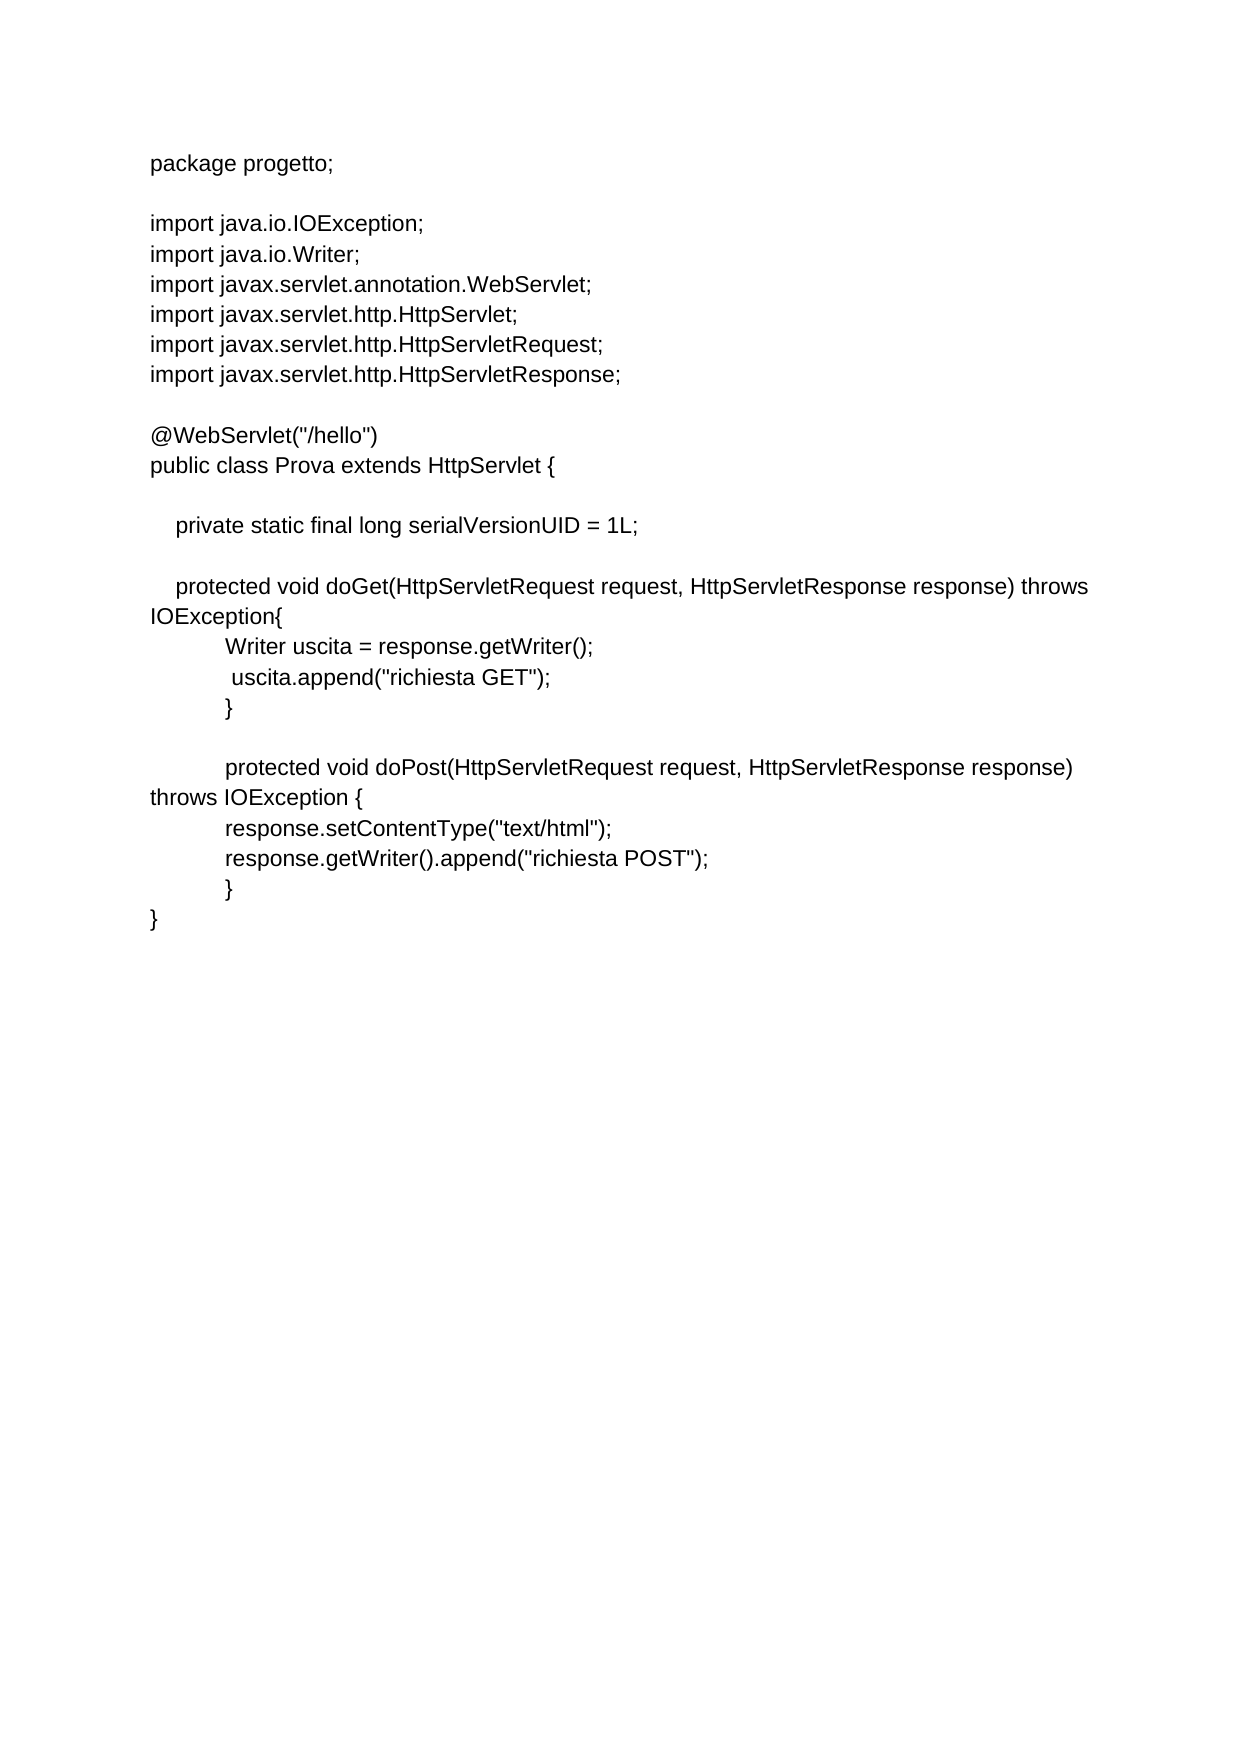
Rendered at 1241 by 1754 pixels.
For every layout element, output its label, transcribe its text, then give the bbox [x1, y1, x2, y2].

text import javax.servlet.http.HttpServletRequest; [150, 331, 1090, 358]
text } [150, 694, 1090, 720]
text package progetto; [150, 150, 1090, 176]
text Writer uscita = response.getWriter(); [150, 633, 1090, 660]
text } [150, 875, 1090, 901]
text public class Prova extends HttpServlet { [150, 452, 1090, 478]
text response.getWriter().append("richiesta POST"); [150, 845, 1090, 871]
text response.setContentType("text/html"); [150, 814, 1090, 841]
text protected void doGet(HttpServletRequest request, HttpServletResponse response) throws IOException{ [150, 573, 1090, 629]
text } [150, 905, 1090, 932]
text protected void doPost(HttpServletRequest request, HttpServletResponse response) throws IOException { [150, 754, 1090, 811]
text import javax.servlet.http.HttpServletResponse; [150, 361, 1090, 388]
text uscita.append("richiesta GET"); [150, 663, 1090, 690]
text import javax.servlet.annotation.WebServlet; [150, 271, 1090, 297]
text import java.io.IOException; [150, 210, 1090, 237]
text import java.io.Writer; [150, 241, 1090, 267]
text private static final long serialVersionUID = 1L; [150, 512, 1090, 539]
text @WebServlet("/hello") [150, 422, 1090, 448]
text import javax.servlet.http.HttpServlet; [150, 301, 1090, 327]
